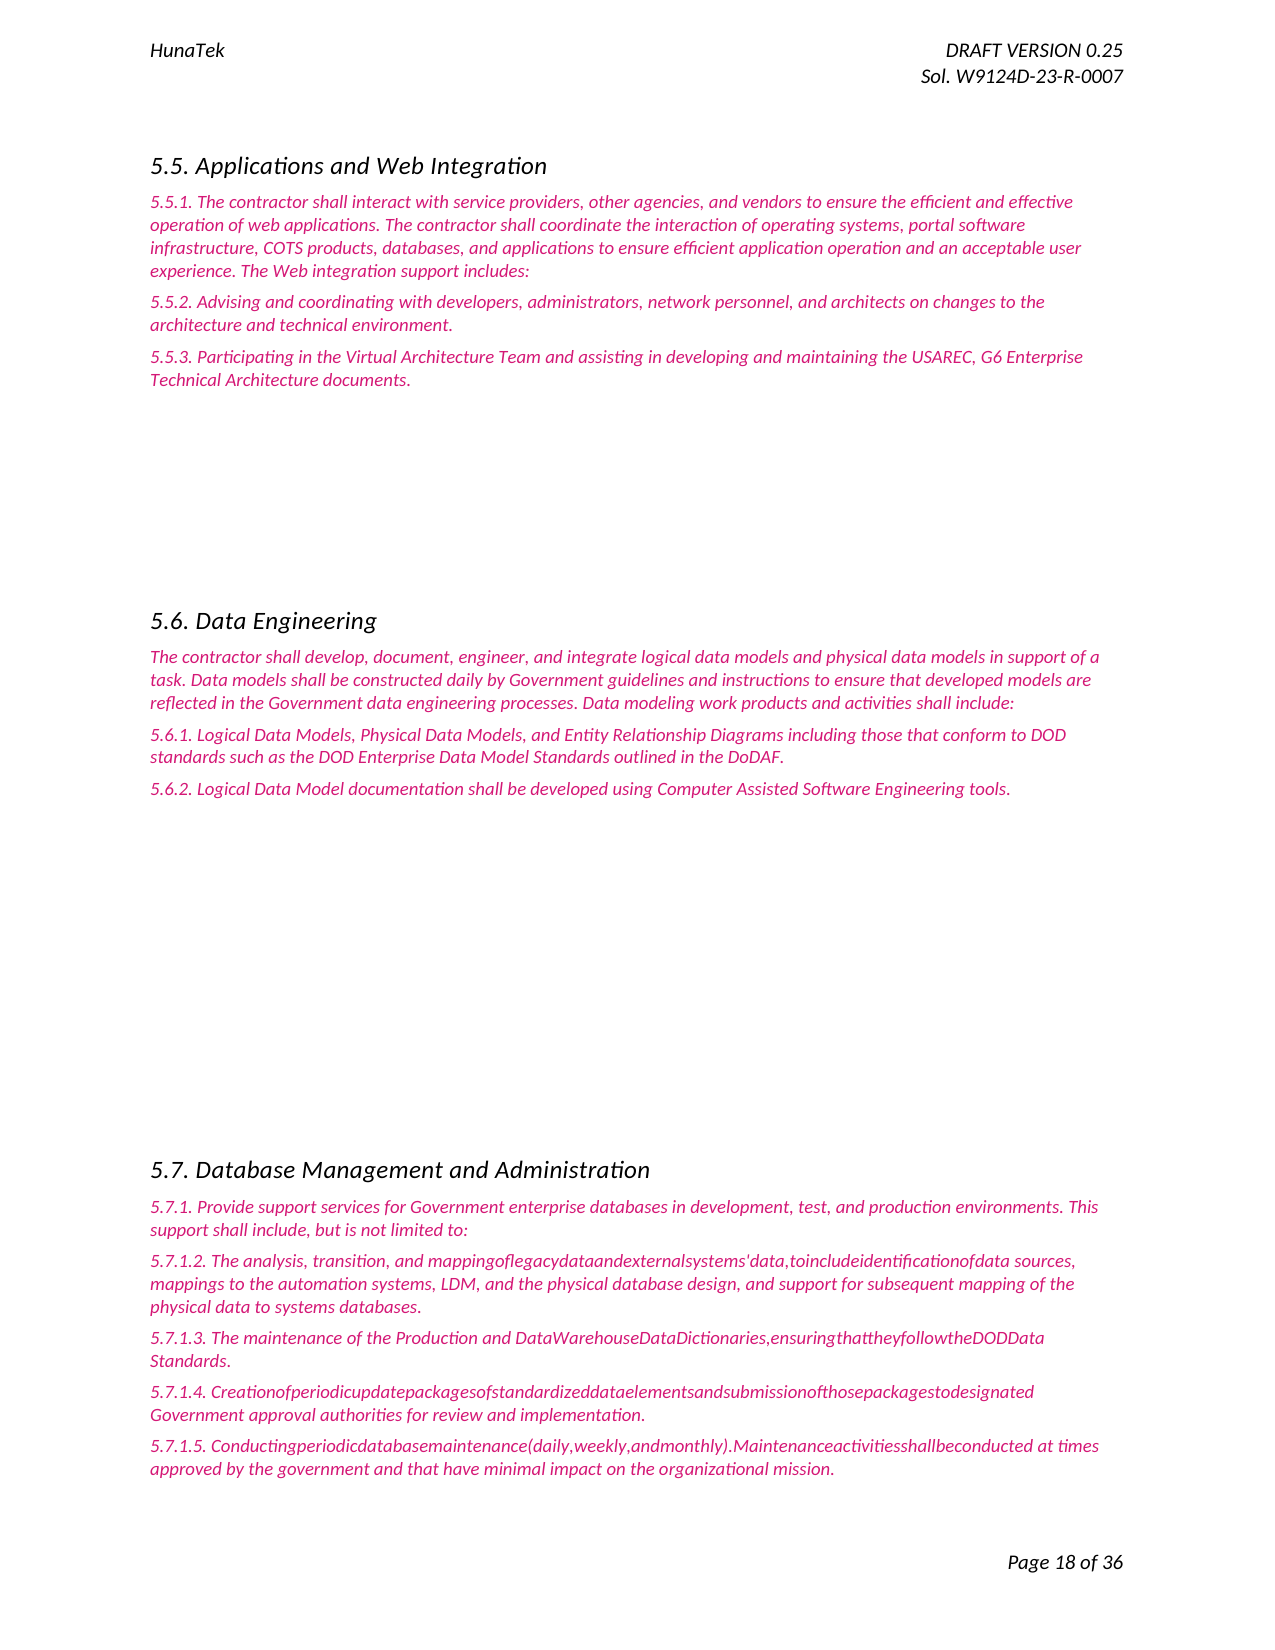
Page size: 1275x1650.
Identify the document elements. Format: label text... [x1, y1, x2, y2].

text 5.7.1. Provide support services for Government enterprise databases in development, test, and production environments. This support shall include, but is not limited to: [150, 1195, 1125, 1241]
subtitle 5.6. Data Engineering [150, 605, 1125, 635]
text 5.5.1. The contractor shall interact with service providers, other agencies, and vendors to ensure the efficient and effective operation of web applications. The contractor shall coordinate the interaction of operating systems, portal software infrastructure, COTS products, databases, and applications to ensure efficient application operation and an acceptable user experience. The Web integration support includes: [150, 191, 1125, 282]
text 5.6.1. Logical Data Models, Physical Data Models, and Entity Relationship Diagrams including those that conform to DOD standards such as the DOD Enterprise Data Model Standards outlined in the DoDAF. [150, 723, 1125, 768]
text 5.7.1.2. The analysis, transition, and mappingoflegacydataandexternalsystems'data,toincludeidentificationofdata sources, mappings to the automation systems, LDM, and the physical database design, and support for subsequent mapping of the physical data to systems databases. [150, 1249, 1125, 1318]
subtitle 5.7. Database Management and Administration [150, 1154, 1125, 1185]
text 5.5.2. Advising and coordinating with developers, administrators, network personnel, and architects on changes to the architecture and technical environment. [150, 291, 1125, 337]
subtitle 5.5. Applications and Web Integration [150, 150, 1125, 181]
text The contractor shall develop, document, engineer, and integrate logical data models and physical data models in support of a task. Data models shall be constructed daily by Government guidelines and instructions to ensure that developed models are reflected in the Government data engineering processes. Data modeling work products and activities shall include: [150, 646, 1125, 714]
text 5.5.3. Participating in the Virtual Architecture Team and assisting in developing and maintaining the USAREC, G6 Enterprise Technical Architecture documents. [150, 345, 1125, 391]
text 5.7.1.5. Conductingperiodicdatabasemaintenance(daily,weekly,andmonthly).Maintenanceactivitiesshallbeconducted at times approved by the government and that have minimal impact on the organizational mission. [150, 1434, 1125, 1480]
text 5.6.2. Logical Data Model documentation shall be developed using Computer Assisted Software Engineering tools. [150, 777, 1125, 800]
text 5.7.1.3. The maintenance of the Production and DataWarehouseDataDictionaries,ensuringthattheyfollowtheDODData Standards. [150, 1326, 1125, 1372]
text 5.7.1.4. Creationofperiodicupdatepackagesofstandardizeddataelementsandsubmissionofthosepackagestodesignated Government approval authorities for review and implementation. [150, 1380, 1125, 1426]
